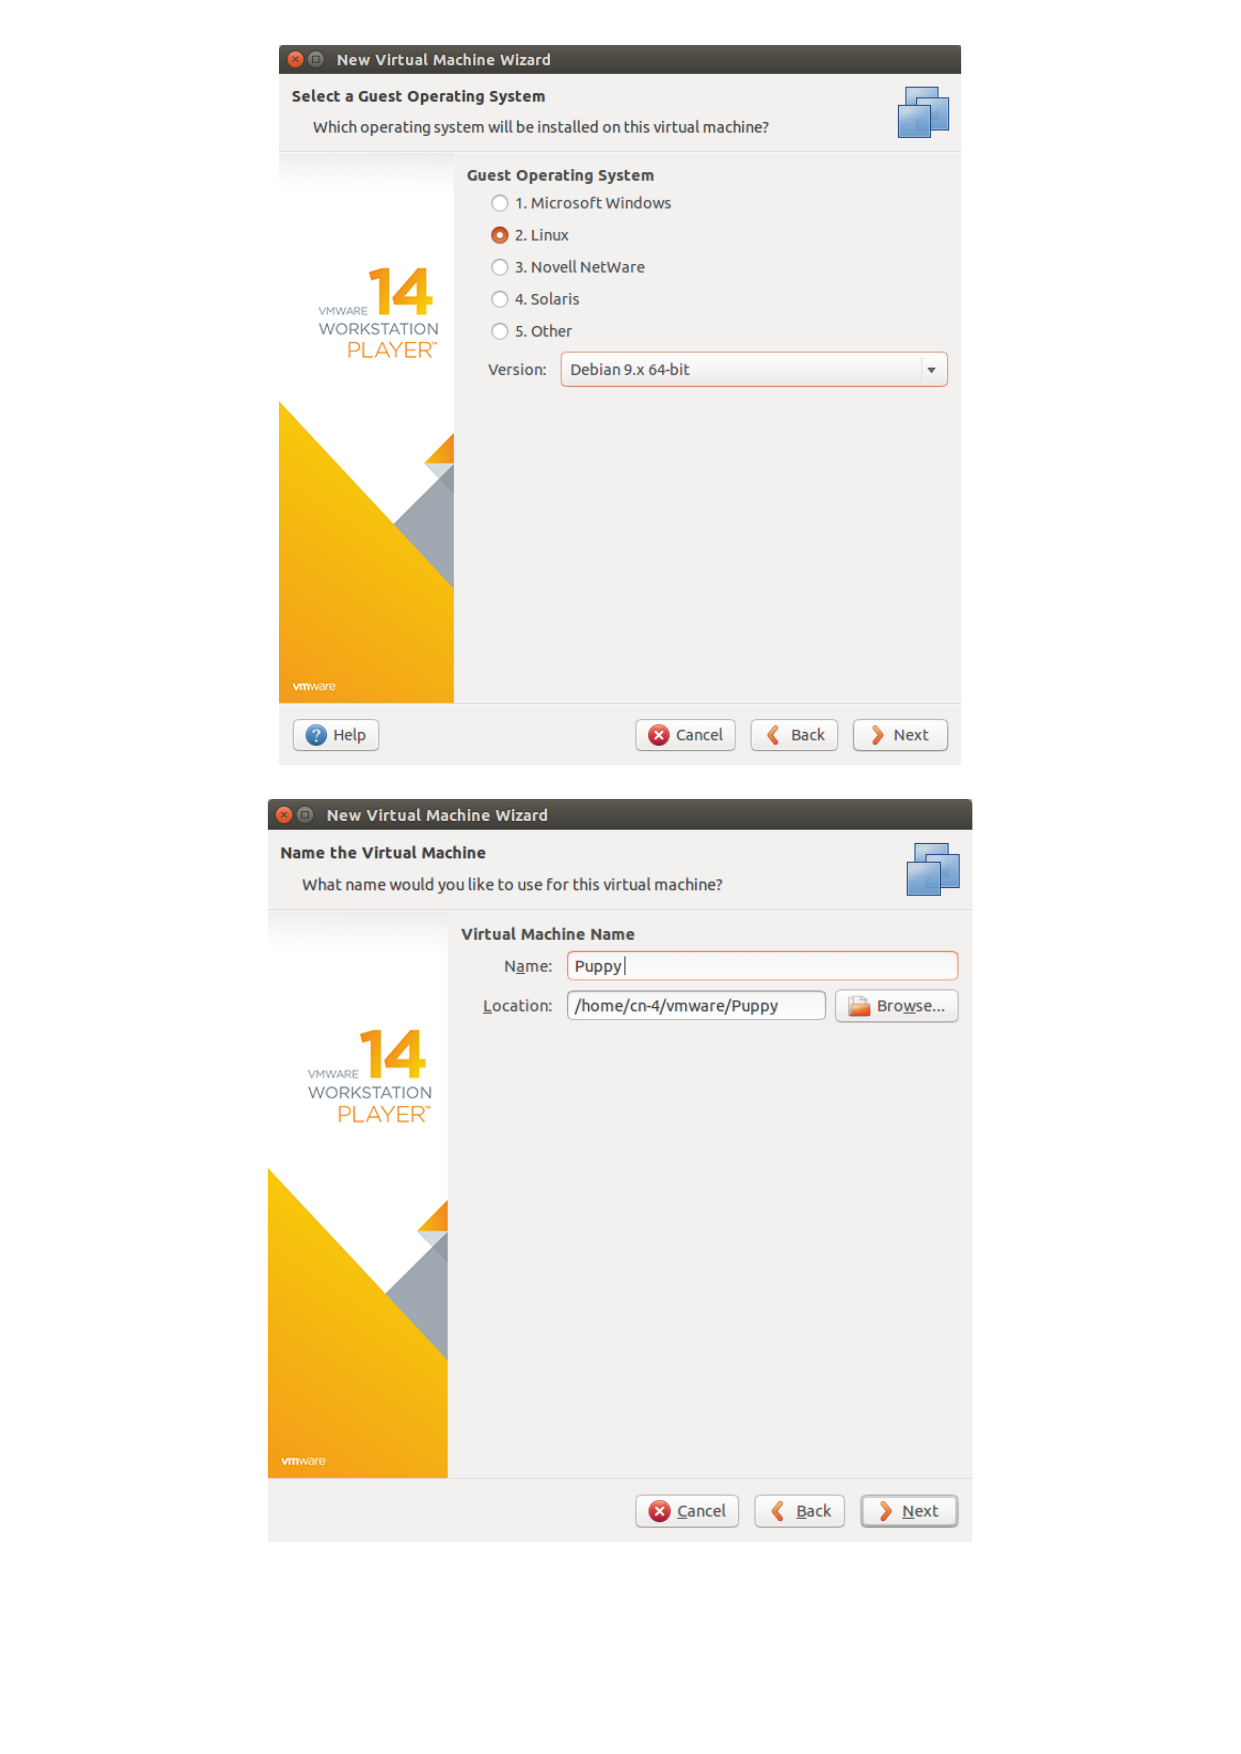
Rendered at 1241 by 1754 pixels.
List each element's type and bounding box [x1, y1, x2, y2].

picture [279, 45, 962, 765]
picture [267, 799, 973, 1542]
